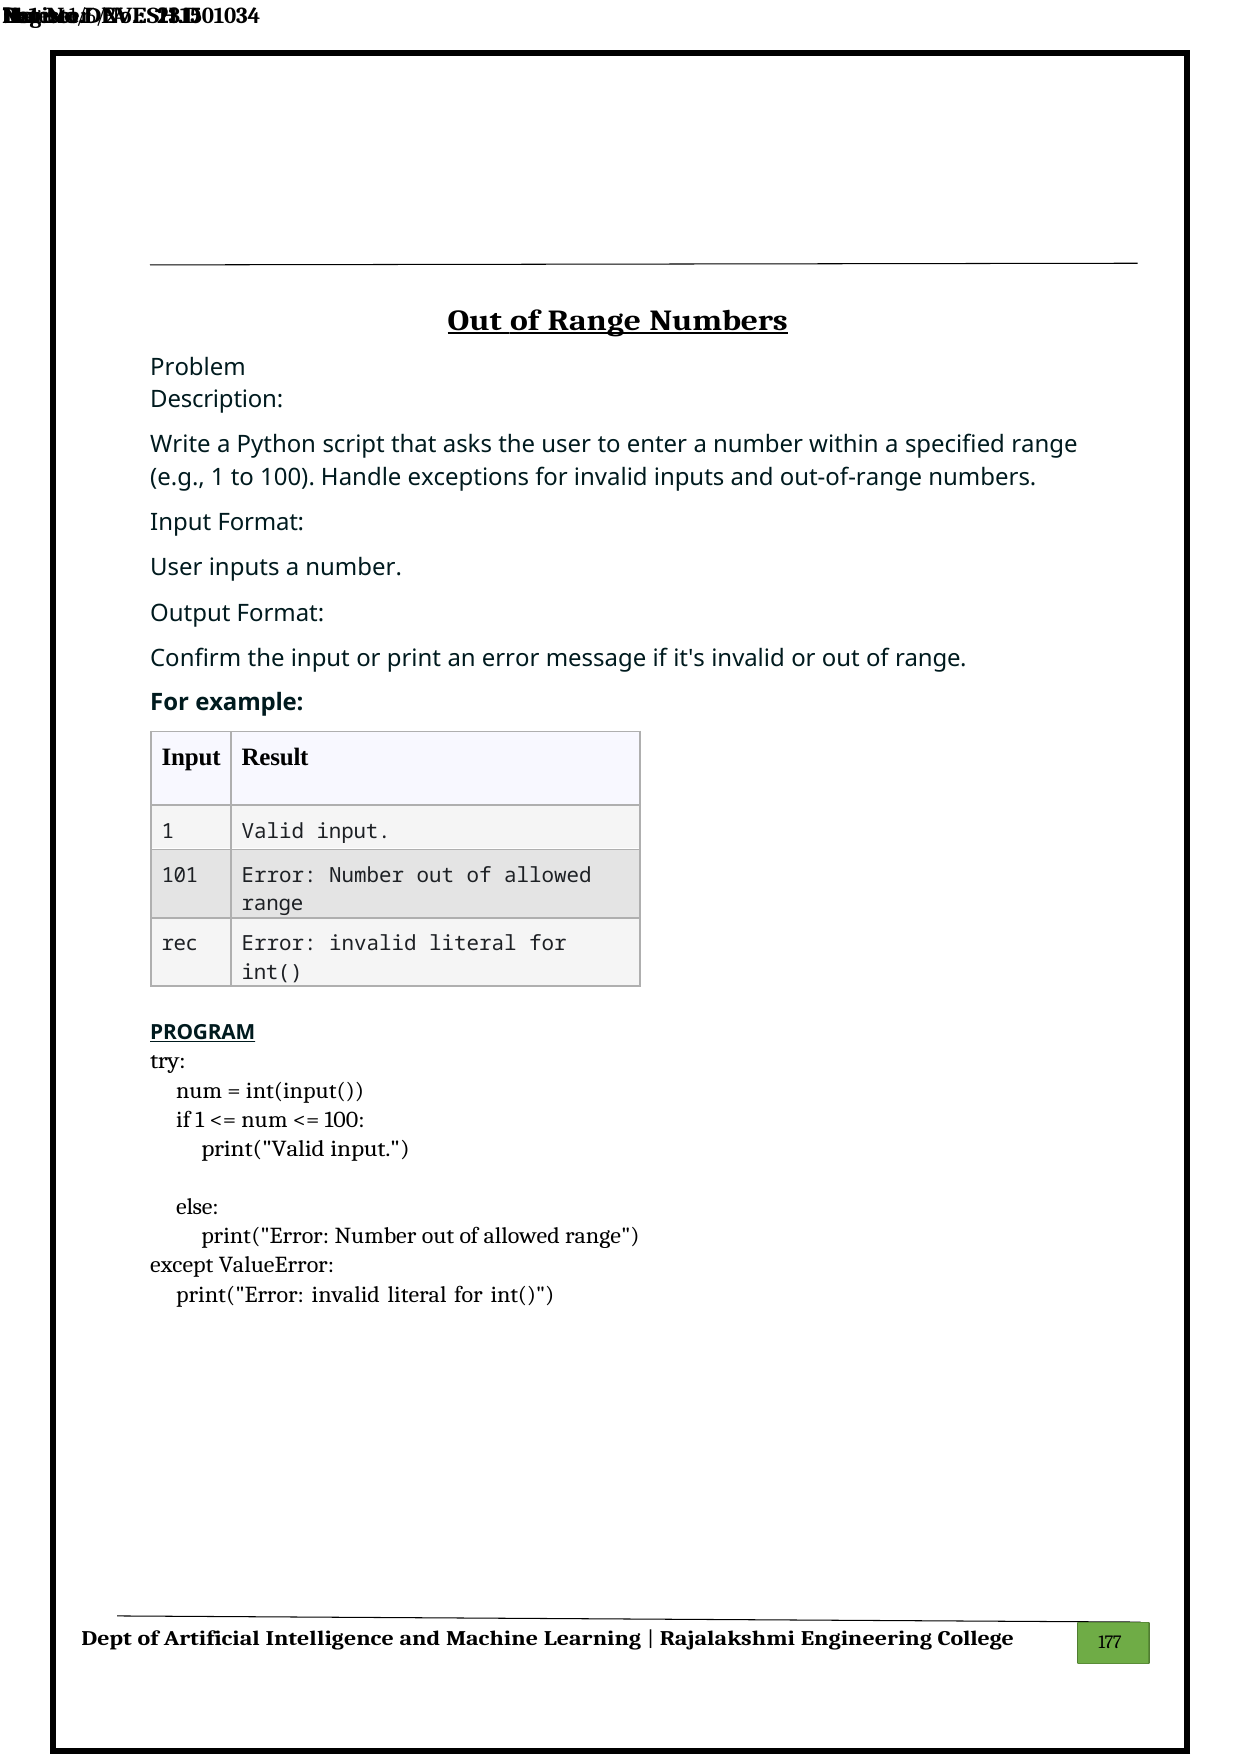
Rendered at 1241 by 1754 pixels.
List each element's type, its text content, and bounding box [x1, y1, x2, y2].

text print("Error: invalid literal for int()") [176, 1281, 1101, 1308]
table_cell 101 [152, 850, 230, 917]
text Write a Python script that asks the user to enter a number within a specified range (e.g., 1 to 100). Handle exceptions for invalid inputs and out-of-range numbers. [150, 427, 1079, 492]
table_cell 1 [152, 806, 230, 848]
table_cell Error: Number out of allowed range [232, 850, 639, 917]
subtitle For example: [150, 685, 1101, 717]
text PROGRAM [150, 1017, 1101, 1045]
text User inputs a number. Output Format: [150, 550, 452, 628]
text Confirm the input or print an error message if it's invalid or out of range. [150, 641, 1101, 672]
text print("Error: Number out of allowed range") except ValueError: [150, 1223, 669, 1278]
text else: [176, 1194, 1101, 1220]
table_cell Error: invalid literal for int() [232, 919, 639, 985]
text num = int(input()) if 1 <= num <= 100: [176, 1078, 380, 1133]
table_cell rec [152, 919, 230, 985]
text print("Valid input.") [201, 1136, 1101, 1162]
subtitle Out of Range Numbers [447, 304, 1101, 337]
text Input Format: [150, 505, 1101, 537]
text Problem Description: [150, 349, 375, 414]
table_header Result [232, 732, 639, 804]
text try: [150, 1048, 1101, 1075]
table_cell Valid input. [232, 806, 639, 848]
table_header Input [152, 732, 230, 804]
